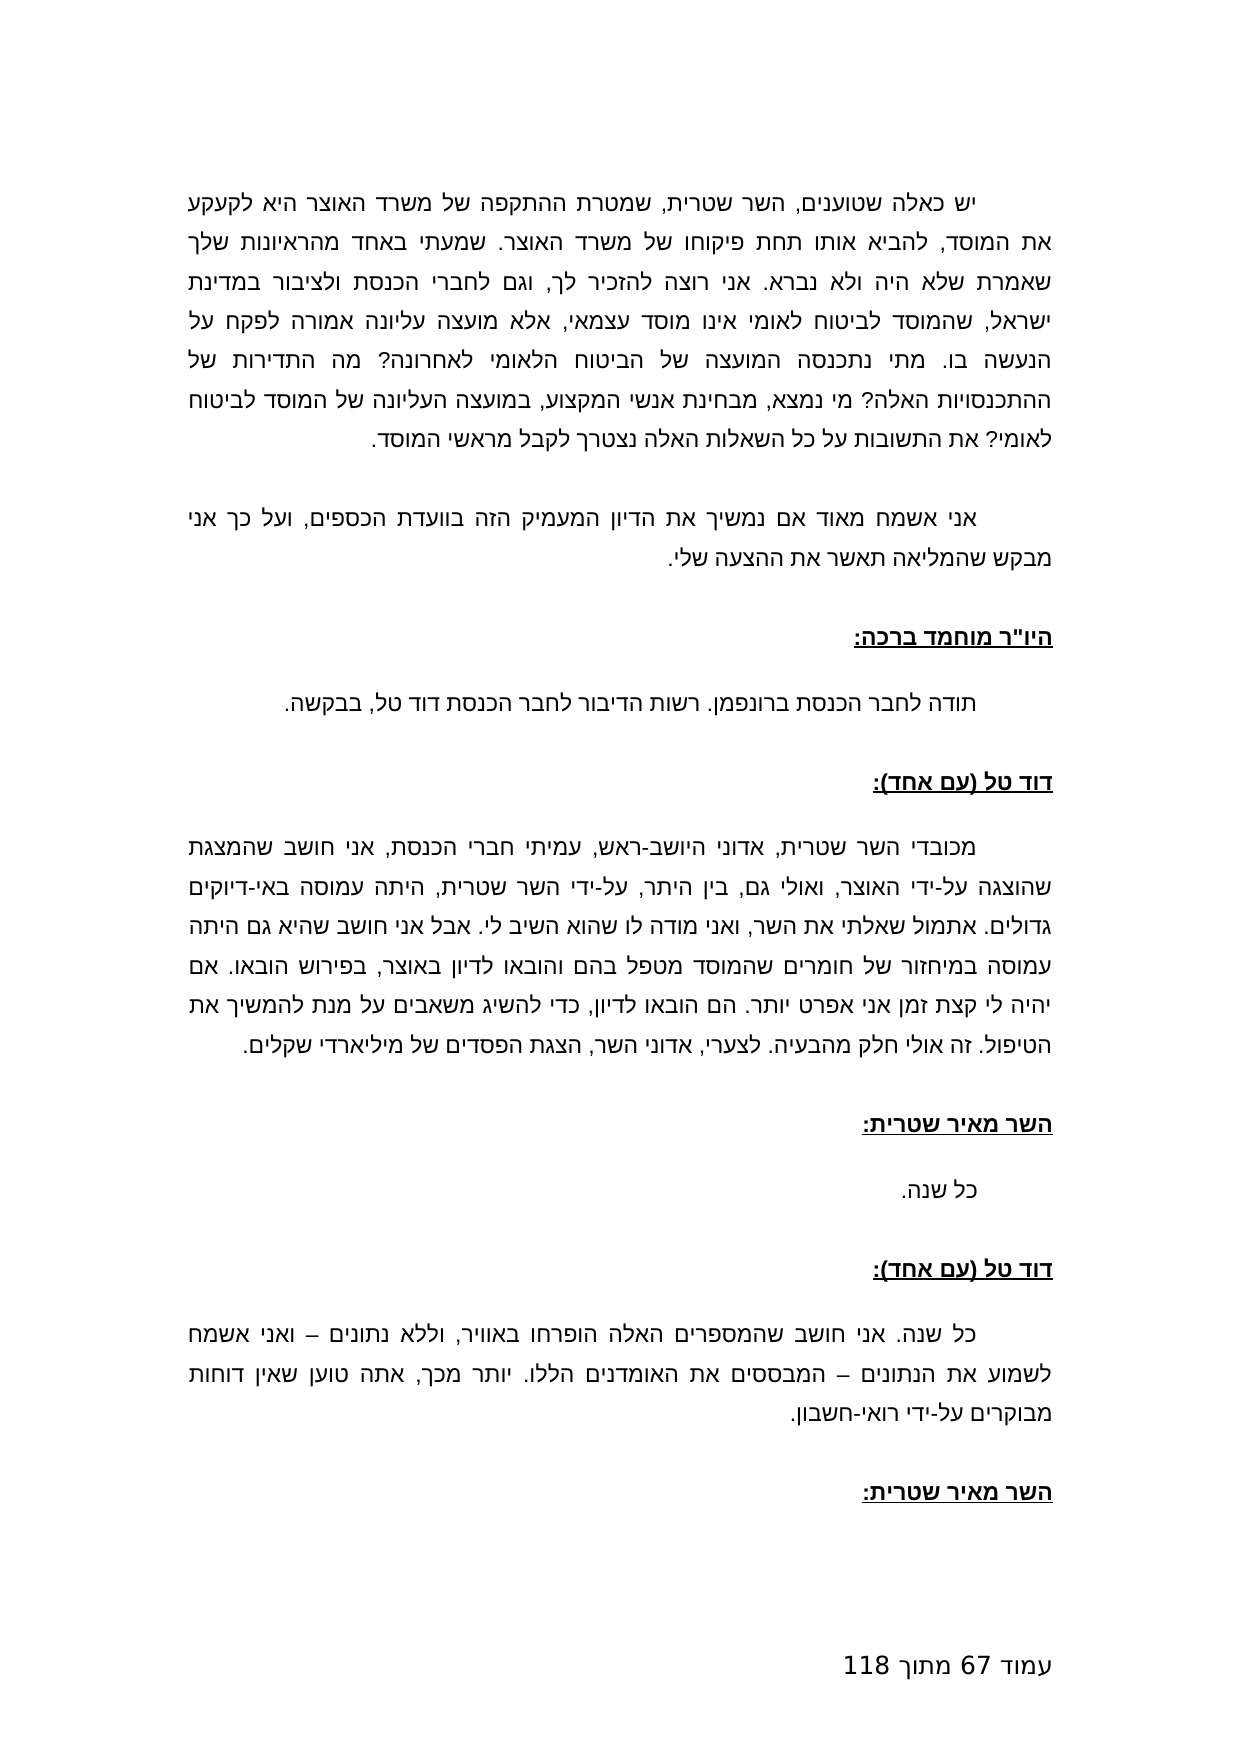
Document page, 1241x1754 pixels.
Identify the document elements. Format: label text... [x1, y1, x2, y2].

text השר מאיר שטרית: [187, 1111, 1053, 1137]
text תודה לחבר הכנסת ברונפמן. רשות הדיבור לחבר הכנסת דוד טל, בבקשה. [187, 689, 1053, 716]
text דוד טל (עם אחד): [187, 1256, 1053, 1282]
text היו"ר מוחמד ברכה: [187, 624, 1053, 650]
text כל שנה. [187, 1177, 1053, 1203]
text אני אשמח מאוד אם נמשיך את הדיון המעמיק הזה בוועדת הכספים, ועל כך אני מבקש שהמליאה תאשר את ההצעה שלי. [187, 505, 1053, 571]
text כל שנה. אני חושב שהמספרים האלה הופרחו באוויר, וללא נתונים – ואני אשמח לשמוע את הנתונים – המבססים את האומדנים הללו. יותר מכך, אתה טוען שאין דוחות מבוקרים על-ידי רואי-חשבון. [187, 1321, 1053, 1427]
text מכובדי השר שטרית, אדוני היושב-ראש, עמיתי חברי הכנסת, אני חושב שהמצגת שהוצגה על-ידי האוצר, ואולי גם, בין היתר, על-ידי השר שטרית, היתה עמוסה באי-דיוקים גדולים. אתמול שאלתי את השר, ואני מודה לו שהוא השיב לי. אבל אני חושב שהיא גם היתה עמוסה במיחזור של חומרים שהמוסד מטפל בהם והובאו לדיון באוצר, בפירוש הובאו. אם יהיה לי קצת זמן אני אפרט יותר. הם הובאו לדיון, כדי להשיג משאבים על מנת להמשיך את הטיפול. זה אולי חלק מהבעיה. לצערי, אדוני השר, הצגת הפסדים של מיליארדי שקלים. [187, 834, 1053, 1058]
text יש כאלה שטוענים, השר שטרית, שמטרת ההתקפה של משרד האוצר היא לקעקע את המוסד, להביא אותו תחת פיקוחו של משרד האוצר. שמעתי באחד מהראיונות שלך שאמרת שלא היה ולא נברא. אני רוצה להזכיר לך, וגם לחברי הכנסת ולציבור במדינת ישראל, שהמוסד לביטוח לאומי אינו מוסד עצמאי, אלא מועצה עליונה אמורה לפקח על הנעשה בו. מתי נתכנסה המועצה של הביטוח הלאומי לאחרונה? מה התדירות של ההתכנסויות האלה? מי נמצא, מבחינת אנשי המקצוע, במועצה העליונה של המוסד לביטוח לאומי? את התשובות על כל השאלות האלה נצטרך לקבל מראשי המוסד. [187, 189, 1053, 453]
text השר מאיר שטרית: [187, 1479, 1053, 1506]
text דוד טל (עם אחד): [187, 768, 1053, 795]
